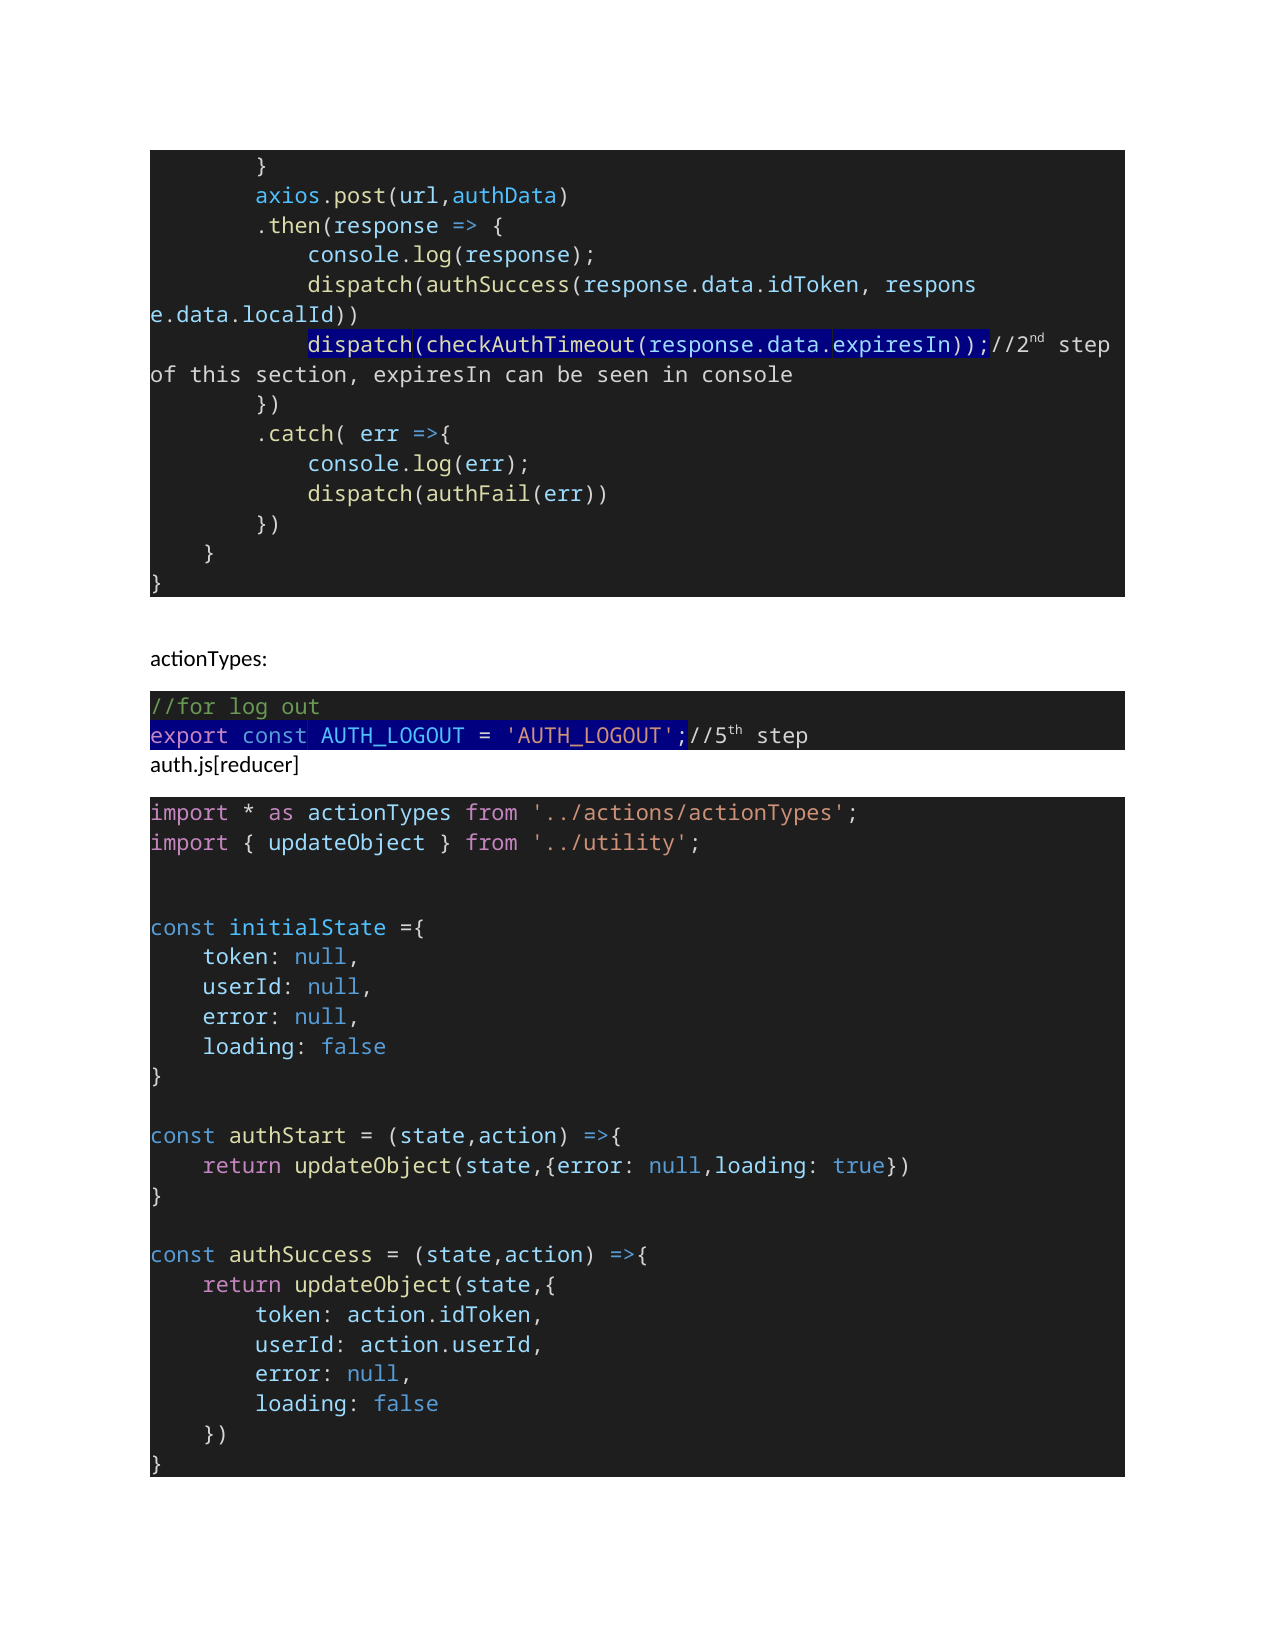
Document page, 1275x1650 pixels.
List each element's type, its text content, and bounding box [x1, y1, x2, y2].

text actionTypes: [150, 644, 1125, 672]
text }) [150, 1418, 1125, 1448]
text import * as actionTypes from '../actions/actionTypes'; [150, 797, 1125, 827]
text token: action.idToken, [150, 1299, 1125, 1328]
text console.log(response); [150, 239, 1125, 269]
text dispatch(authSuccess(response.data.idToken, response.data.localId)) [150, 269, 1125, 329]
text loading: false [150, 1031, 1125, 1060]
text token: null, [150, 941, 1125, 971]
text dispatch(authFail(err)) [150, 478, 1125, 507]
text const authSuccess = (state,action) =>{ [150, 1239, 1125, 1269]
text } [150, 150, 1125, 180]
text error: null, [150, 1358, 1125, 1388]
text } [150, 567, 1125, 597]
text dispatch(checkAuthTimeout(response.data.expiresIn));//2nd step of this section, expiresIn can be seen in console [150, 329, 1125, 388]
text loading: false [150, 1388, 1125, 1418]
text auth.js[reducer] [150, 750, 1125, 778]
text console.log(err); [150, 448, 1125, 478]
text }) [150, 388, 1125, 418]
text axios.post(url,authData) [150, 180, 1125, 209]
text } [150, 1060, 1125, 1090]
text } [150, 537, 1125, 567]
text .catch( err =>{ [150, 418, 1125, 448]
text const initialState ={ [150, 911, 1125, 941]
text userId: action.userId, [150, 1328, 1125, 1358]
text userId: null, [150, 971, 1125, 1001]
text } [150, 1448, 1125, 1477]
text import { updateObject } from '../utility'; [150, 827, 1125, 857]
text //for log out [150, 691, 1125, 720]
text const authStart = (state,action) =>{ [150, 1120, 1125, 1150]
text .then(response => { [150, 209, 1125, 239]
text error: null, [150, 1001, 1125, 1031]
text }) [150, 507, 1125, 537]
text return updateObject(state,{ [150, 1269, 1125, 1299]
text return updateObject(state,{error: null,loading: true}) [150, 1150, 1125, 1179]
text } [150, 1179, 1125, 1209]
text export const AUTH_LOGOUT = 'AUTH_LOGOUT';//5th step [688, 720, 1125, 750]
